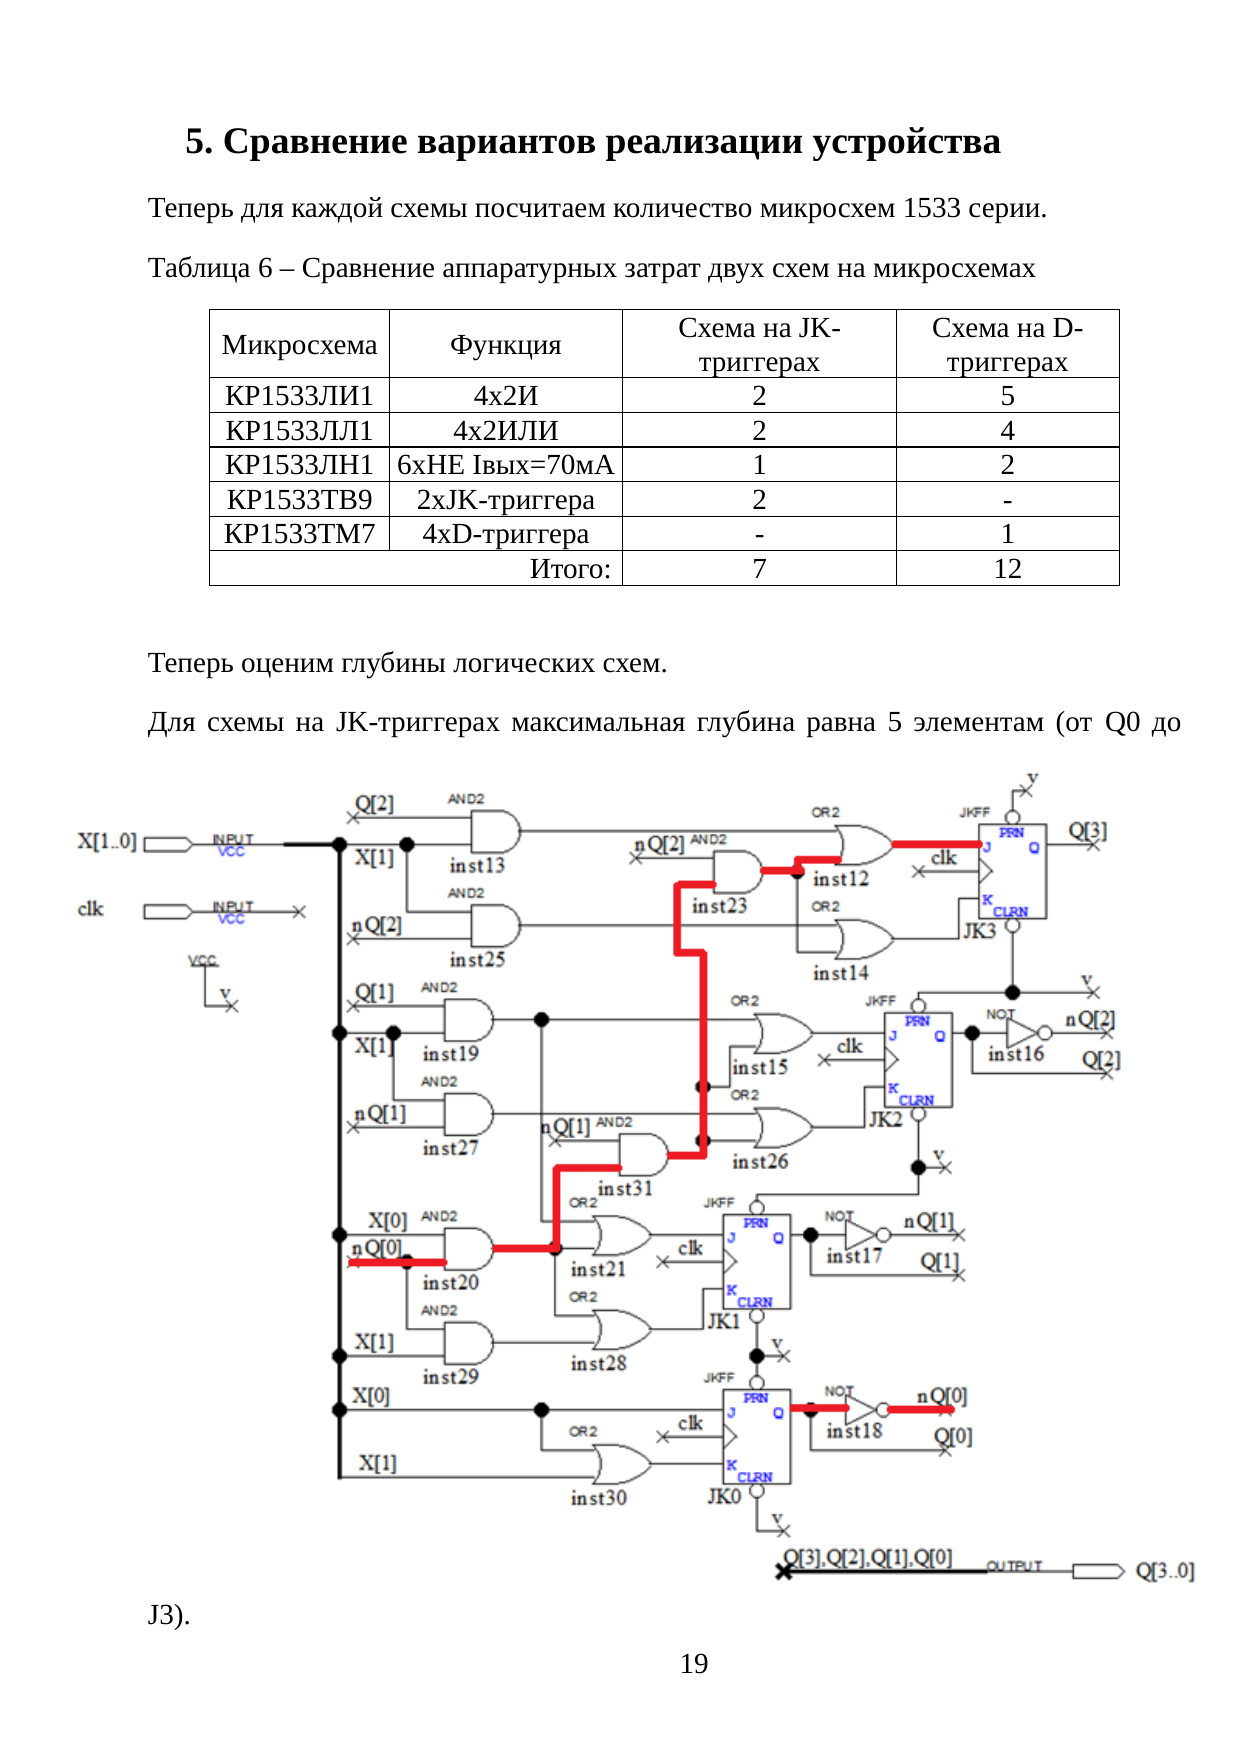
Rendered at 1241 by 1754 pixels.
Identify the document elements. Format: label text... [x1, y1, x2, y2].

table_header Микросхема [210, 310, 389, 377]
table_cell 4хD-триггера [390, 517, 622, 550]
text Теперь для каждой схемы посчитаем количество микросхем 1533 серии. [148, 190, 1181, 224]
table_cell - [897, 482, 1119, 516]
table_header Функция [390, 310, 622, 377]
table_cell КР1533ТВ9 [210, 482, 389, 516]
table_cell 4 [897, 413, 1119, 446]
table_cell 4х2ИЛИ [390, 413, 622, 446]
table_cell 5 [897, 378, 1119, 412]
text Для схемы на JK-триггерах максимальная глубина равна 5 элементам (от Q0 до J3). [148, 1598, 1181, 1631]
table_cell 2 [623, 378, 896, 412]
table_cell 1 [897, 517, 1119, 550]
table_cell 7 [623, 551, 896, 585]
table_cell 4х2И [390, 378, 622, 412]
text Таблица 6 – Сравнение аппаратурных затрат двух схем на микросхемах [148, 250, 1181, 283]
table_cell КР1533ЛЛ1 [210, 413, 389, 446]
table_cell - [623, 517, 896, 550]
text Для схемы на JK-триггерах максимальная глубина равна 5 элементам (от Q0 до J3). [148, 704, 1181, 755]
table_cell Итого: [210, 551, 622, 585]
table_cell 1 [623, 448, 896, 481]
table_cell 6хНЕ Iвых=70мА [390, 448, 622, 481]
table_cell КР1533ЛИ1 [210, 378, 389, 412]
table_cell КР1533ТМ7 [210, 517, 389, 550]
table_cell 12 [897, 551, 1119, 585]
text Теперь оценим глубины логических схем. [148, 645, 1181, 679]
table_header Схема на JK-триггерах [623, 310, 896, 377]
picture [70, 755, 1209, 1598]
table_header Схема на D-триггерах [897, 310, 1119, 377]
table_cell 2 [623, 482, 896, 516]
table_cell КР1533ЛН1 [210, 448, 389, 481]
table_cell 2хJK-триггера [390, 482, 622, 516]
table_cell 2 [623, 413, 896, 446]
table_cell 2 [897, 448, 1119, 481]
subtitle Сравнение вариантов реализации устройства [185, 118, 1181, 161]
